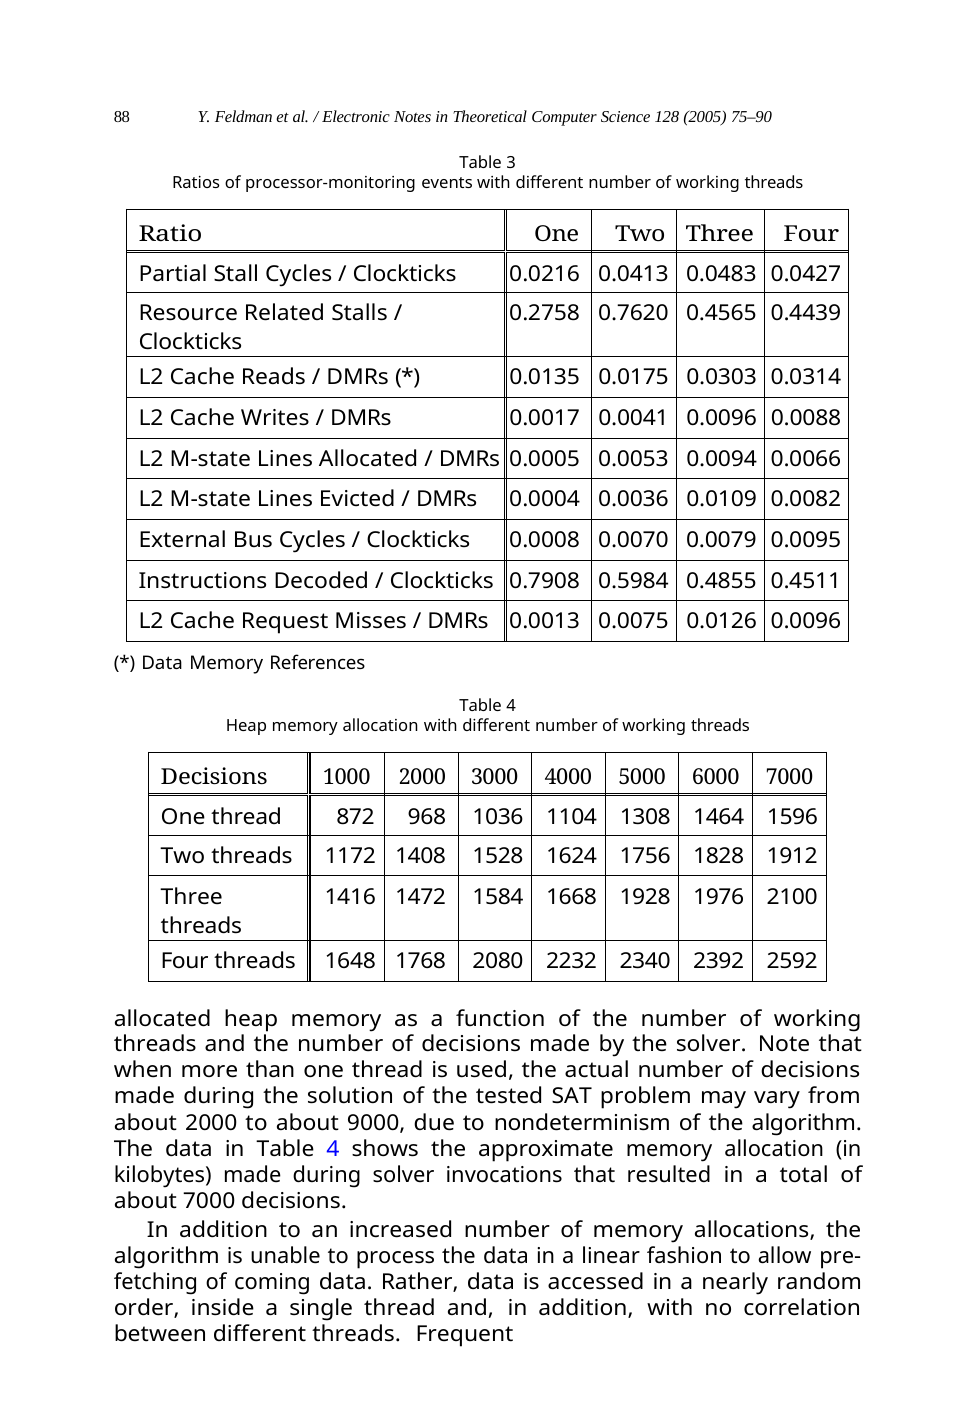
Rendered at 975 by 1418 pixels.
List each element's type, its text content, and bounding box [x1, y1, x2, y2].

table_cell 1976 [679, 876, 752, 940]
table_cell 0.0216 [507, 253, 591, 292]
table_header 6000 [679, 753, 752, 793]
table_cell Instructions Decoded / Clockticks [127, 561, 504, 600]
table_cell 0.0314 [765, 357, 848, 397]
table_cell 0.0483 [677, 253, 764, 292]
table_cell 0.0126 [677, 601, 764, 641]
table_cell 0.0066 [765, 439, 848, 478]
table_cell 1172 [311, 836, 384, 875]
table_cell 0.0013 [507, 601, 591, 641]
table_cell 1624 [532, 836, 605, 875]
table_cell 0.0095 [765, 520, 848, 559]
table_cell 0.0096 [677, 398, 764, 438]
text Ratios of processor-monitoring events with different number of working threads [107, 173, 868, 193]
table_cell 0.0413 [592, 253, 676, 292]
table_cell 0.0135 [507, 357, 591, 397]
table_header 3000 [459, 753, 531, 793]
table_cell Two threads [149, 836, 307, 875]
table_cell 2592 [753, 941, 826, 981]
table_cell 0.0094 [677, 439, 764, 478]
text Table 4 [102, 695, 874, 716]
table_cell 0.4855 [677, 561, 764, 600]
table_cell 1104 [532, 796, 605, 835]
table_cell 0.0004 [507, 479, 591, 519]
table_cell 1528 [459, 836, 531, 875]
table_cell 2340 [606, 941, 678, 981]
table_cell External Bus Cycles / Clockticks [127, 520, 504, 559]
table_cell 0.0041 [592, 398, 676, 438]
table_cell 0.0427 [765, 253, 848, 292]
table_cell 2392 [679, 941, 752, 981]
table_cell 0.0036 [592, 479, 676, 519]
table_cell 1768 [385, 941, 458, 981]
table_header Three [677, 210, 764, 250]
table_cell 0.0005 [507, 439, 591, 478]
table_cell 2080 [459, 941, 531, 981]
table_cell 0.0303 [677, 357, 764, 397]
table_header 7000 [753, 753, 826, 793]
table_cell 0.0053 [592, 439, 676, 478]
table_cell 0.0088 [765, 398, 848, 438]
table_cell 968 [385, 796, 458, 835]
table_cell 0.0008 [507, 520, 591, 559]
table_cell 0.4565 [677, 293, 764, 356]
table_cell One thread [149, 796, 307, 835]
table_cell Four threads [149, 941, 307, 981]
table_cell 0.7620 [592, 293, 676, 356]
table_cell 1472 [385, 876, 458, 940]
table_cell L2 Cache Reads / DMRs (*) [127, 357, 504, 397]
table_cell 0.7908 [507, 561, 591, 600]
table_cell L2 M-state Lines Allocated / DMRs [127, 439, 504, 478]
table_cell 1308 [606, 796, 678, 835]
table_cell 1584 [459, 876, 531, 940]
table_cell 872 [311, 796, 384, 835]
table_cell 0.0079 [677, 520, 764, 559]
table_cell 1596 [753, 796, 826, 835]
table_cell 0.4511 [765, 561, 848, 600]
table_cell 0.0096 [765, 601, 848, 641]
table_cell 1912 [753, 836, 826, 875]
table_header 5000 [606, 753, 678, 793]
table_cell 0.5984 [592, 561, 676, 600]
table_header Two [592, 210, 676, 250]
table_cell 1408 [385, 836, 458, 875]
table_cell 0.2758 [507, 293, 591, 356]
table_header Four [765, 210, 848, 250]
table_cell Three threads [149, 876, 307, 940]
table_cell 1828 [679, 836, 752, 875]
table_cell 0.4439 [765, 293, 848, 356]
table_cell 2100 [753, 876, 826, 940]
table_cell 1416 [311, 876, 384, 940]
table_cell Resource Related Stalls / Clockticks [127, 293, 504, 356]
table_header 2000 [385, 753, 458, 793]
table_cell 0.0082 [765, 479, 848, 519]
table_cell 0.0070 [592, 520, 676, 559]
table_header 4000 [532, 753, 605, 793]
table_cell 0.0109 [677, 479, 764, 519]
table_cell 1648 [311, 941, 384, 981]
table_header Decisions [149, 753, 307, 793]
table_cell L2 Cache Writes / DMRs [127, 398, 504, 438]
text Table 3 [102, 152, 874, 173]
text In addition to an increased number of memory allocations, the algorithm is unable to process the data in a linear fashion to allow pre-fetching of coming data. Rather, data is accessed in a nearly random order, inside a single thread and, in addition, with no correlation between different threads. Frequent [113, 1217, 862, 1348]
table_cell 0.0075 [592, 601, 676, 641]
table_cell 1928 [606, 876, 678, 940]
table_header 1000 [311, 753, 384, 793]
table_cell 1036 [459, 796, 531, 835]
text allocated heap memory as a function of the number of working threads and the number of decisions made by the solver. Note that when more than one thread is used, the actual number of decisions made during the solution of the tested SAT problem may vary from about 2000 to about 9000, due to nondeterminism of the algorithm. The data in Table 4 shows the approximate memory allocation (in kilobytes) made during solver invocations that resulted in a total of about 7000 decisions. [113, 1005, 862, 1215]
table_cell 1668 [532, 876, 605, 940]
table_cell L2 M-state Lines Evicted / DMRs [127, 479, 504, 519]
table_cell 0.0017 [507, 398, 591, 438]
table_cell 1464 [679, 796, 752, 835]
table_header Ratio [127, 210, 504, 250]
text Heap memory allocation with different number of working threads [102, 716, 873, 736]
table_cell L2 Cache Request Misses / DMRs [127, 601, 504, 641]
table_cell 1756 [606, 836, 678, 875]
text (*) Data Memory References [113, 650, 879, 675]
table_cell 0.0175 [592, 357, 676, 397]
table_header One [507, 210, 591, 250]
table_cell Partial Stall Cycles / Clockticks [127, 253, 504, 292]
table_cell 2232 [532, 941, 605, 981]
